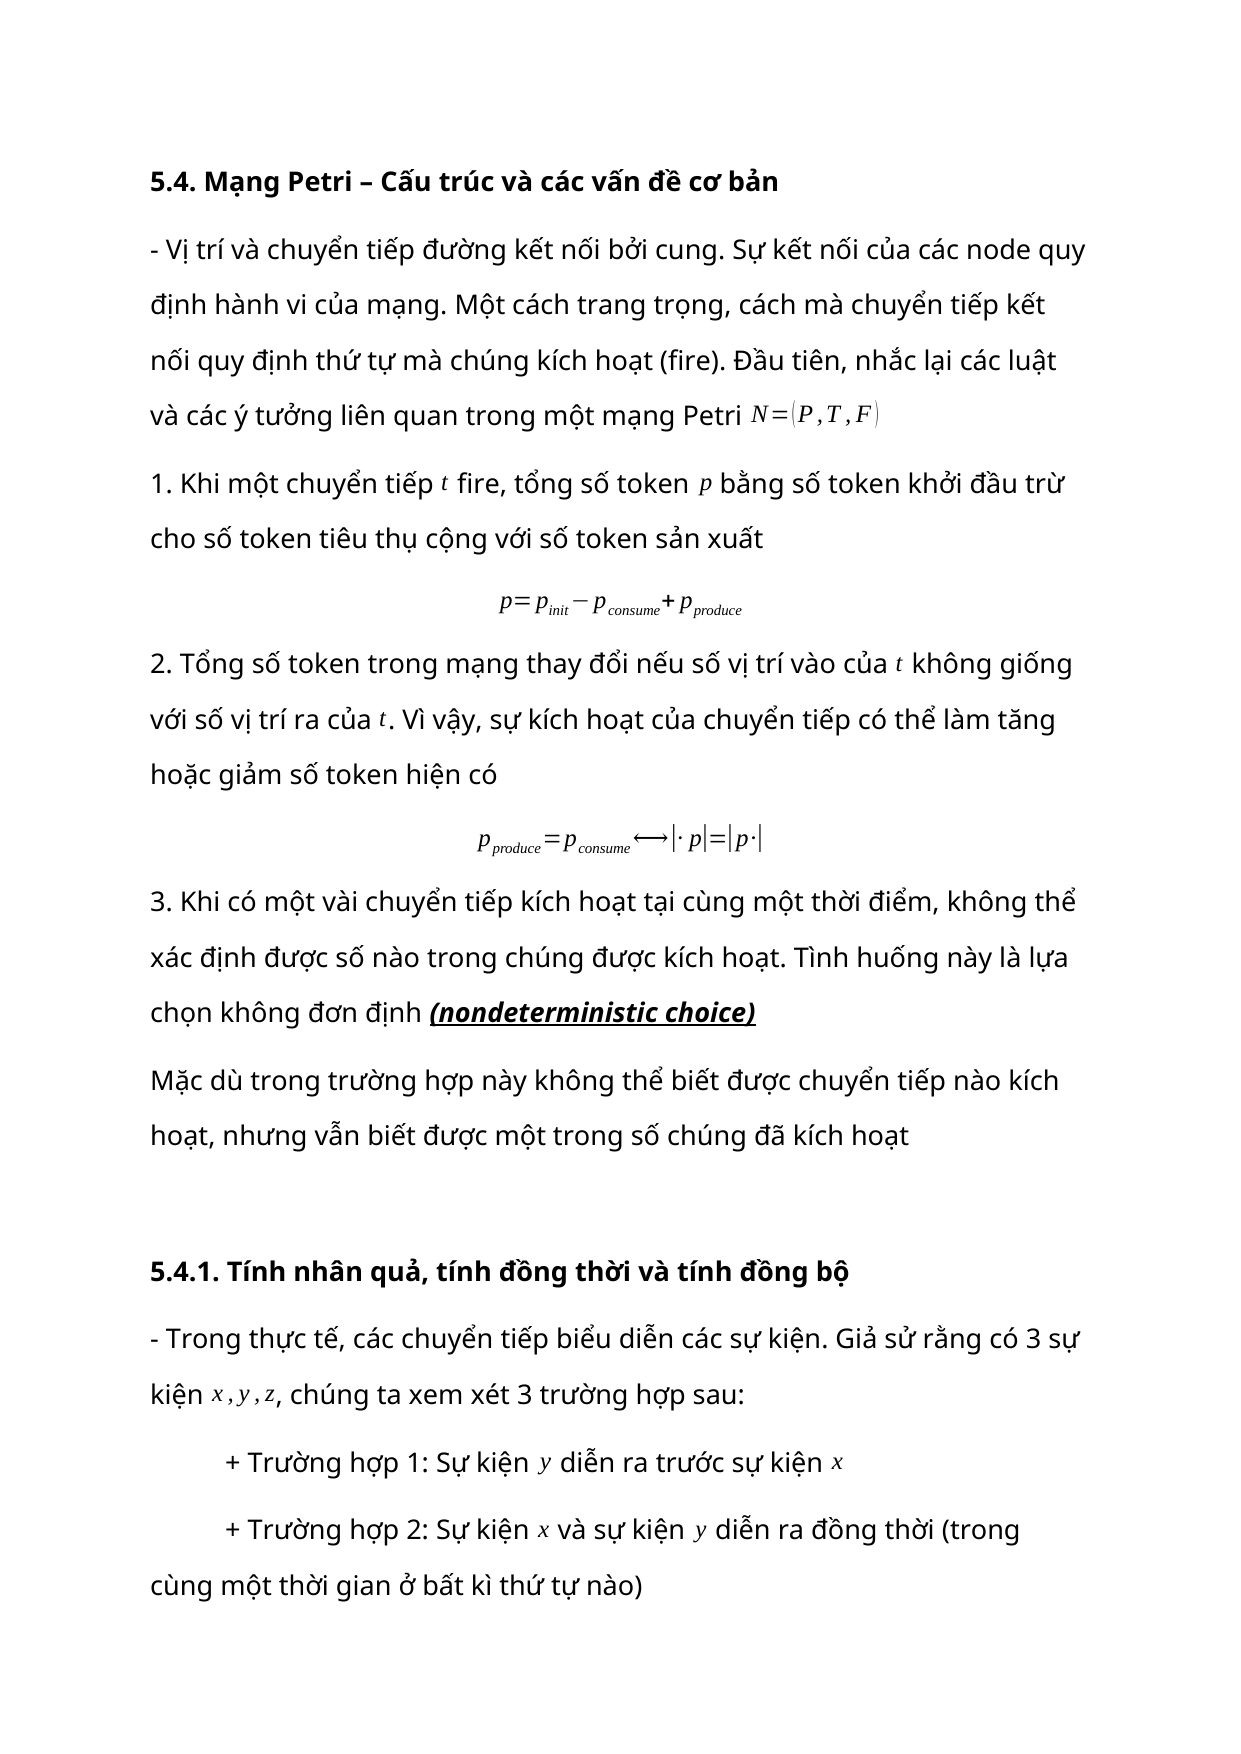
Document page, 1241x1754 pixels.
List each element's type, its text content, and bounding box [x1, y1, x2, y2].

text 2. Tổng số token trong mạng thay đổi nếu số vị trí vào của không giống với số vị trí ra của . Vì vậy, sự kích hoạt của chuyển tiếp có thể làm tăng hoặc giảm số token hiện có [150, 645, 1090, 792]
text 3. Khi có một vài chuyển tiếp kích hoạt tại cùng một thời điểm, không thể xác định được số nào trong chúng được kích hoạt. Tình huống này là lựa chọn không đơn định (nondeterministic choice) [150, 883, 1090, 1030]
text + Trường hợp 1: Sự kiện diễn ra trước sự kiện [150, 1443, 1090, 1480]
text 5.4. Mạng Petri – Cấu trúc và các vấn đề cơ bản [150, 162, 1090, 199]
text - Trong thực tế, các chuyển tiếp biểu diễn các sự kiện. Giả sử rằng có 3 sự kiện , chúng ta xem xét 3 trường hợp sau: [150, 1320, 1090, 1412]
text 5.4.1. Tính nhân quả, tính đồng thời và tính đồng bộ [150, 1252, 1090, 1289]
text 1. Khi một chuyển tiếp fire, tổng số token bằng số token khởi đầu trừ cho số token tiêu thụ cộng với số token sản xuất [150, 464, 1090, 556]
text + Trường hợp 2: Sự kiện và sự kiện diễn ra đồng thời (trong cùng một thời gian ở bất kì thứ tự nào) [150, 1511, 1090, 1603]
text - Vị trí và chuyển tiếp đường kết nối bởi cung. Sự kết nối của các node quy định hành vi của mạng. Một cách trang trọng, cách mà chuyển tiếp kết nối quy định thứ tự mà chúng kích hoạt (fire). Đầu tiên, nhắc lại các luật và các ý tưởng liên quan trong một mạng Petri [150, 230, 1090, 433]
text Mặc dù trong trường hợp này không thể biết được chuyển tiếp nào kích hoạt, nhưng vẫn biết được một trong số chúng đã kích hoạt [150, 1061, 1090, 1153]
